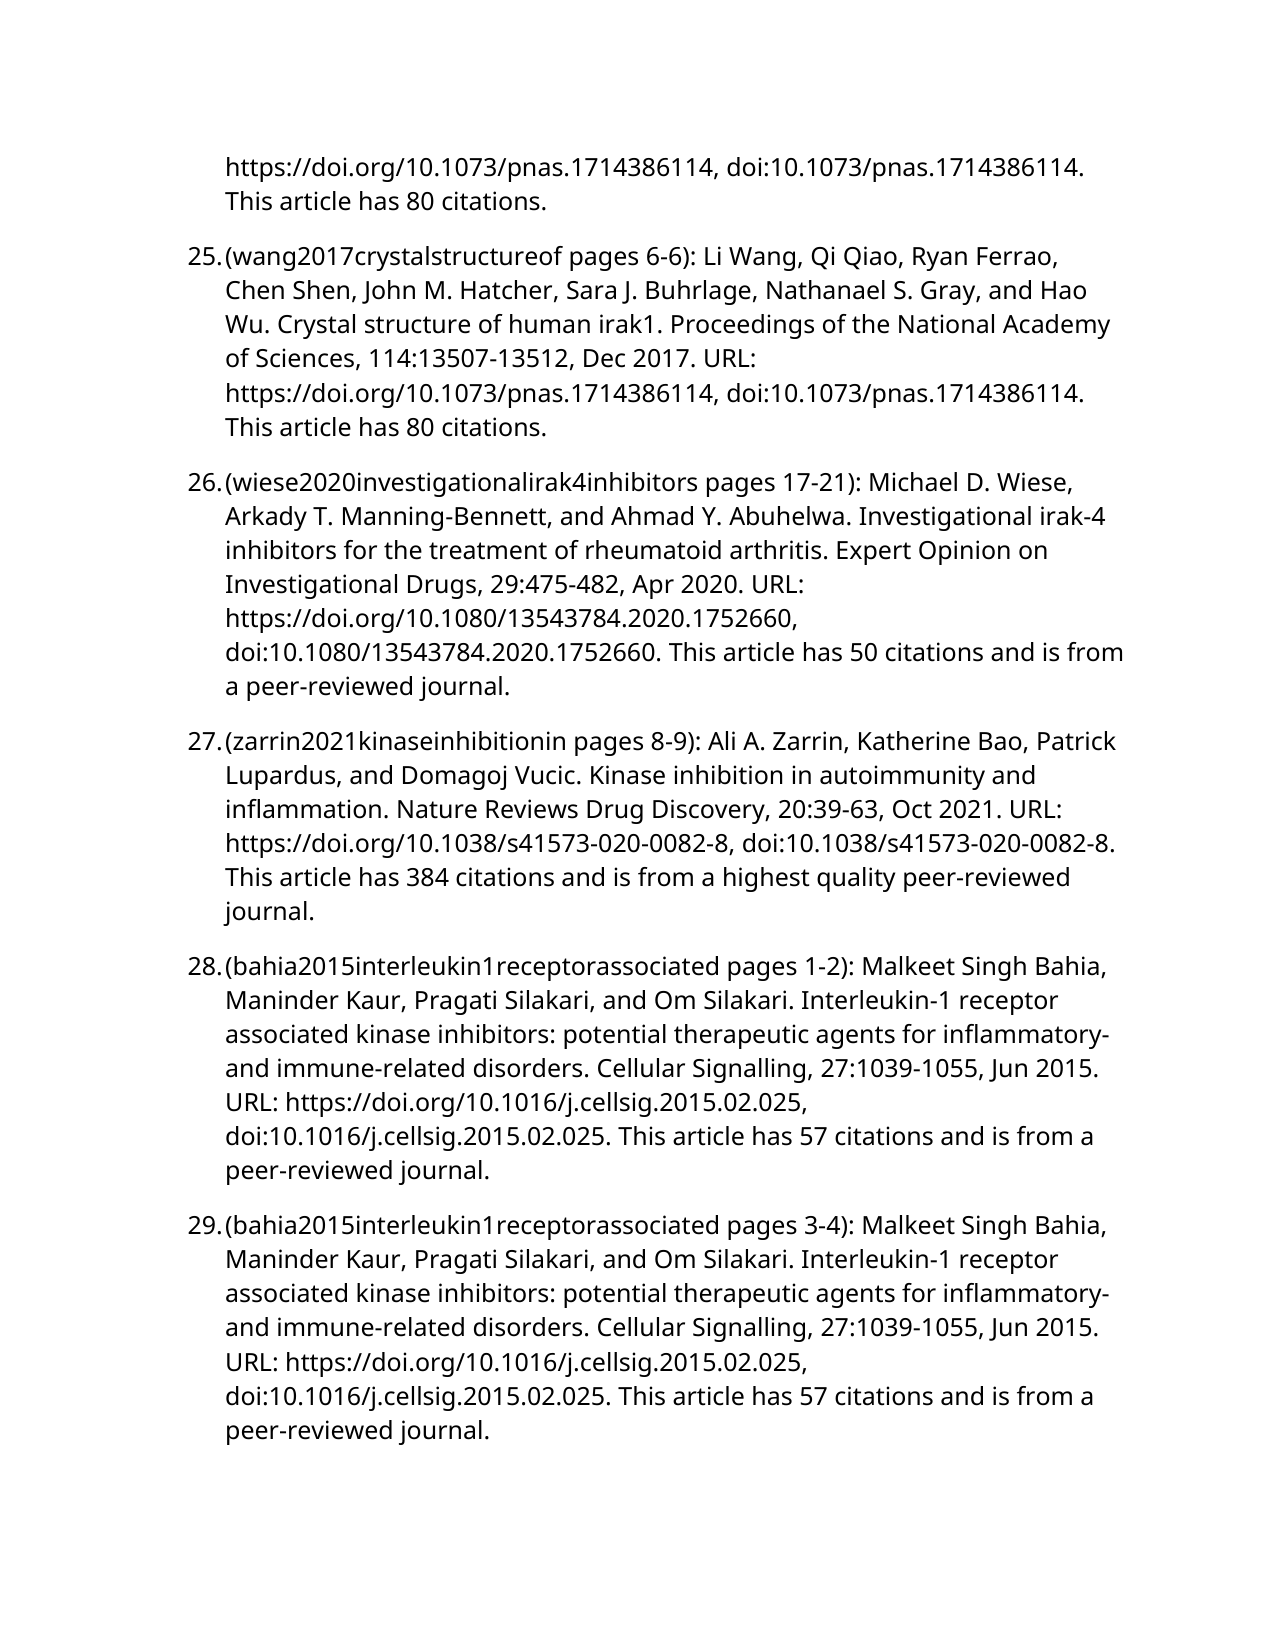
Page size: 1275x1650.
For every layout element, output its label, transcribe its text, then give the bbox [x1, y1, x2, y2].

list (zarrin2021kinaseinhibitionin pages 8-9): Ali A. Zarrin, Katherine Bao, Patrick Lupardus, and Domagoj Vucic. Kinase inhibition in autoimmunity and inflammation. Nature Reviews Drug Discovery, 20:39-63, Oct 2021. URL: https://doi.org/10.1038/s41573-020-0082-8, doi:10.1038/s41573-020-0082-8. This article has 384 citations and is from a highest quality peer-reviewed journal. [187, 723, 1125, 928]
list (bahia2015interleukin1receptorassociated pages 1-2): Malkeet Singh Bahia, Maninder Kaur, Pragati Silakari, and Om Silakari. Interleukin-1 receptor associated kinase inhibitors: potential therapeutic agents for inflammatory- and immune-related disorders. Cellular Signalling, 27:1039-1055, Jun 2015. URL: https://doi.org/10.1016/j.cellsig.2015.02.025, doi:10.1016/j.cellsig.2015.02.025. This article has 57 citations and is from a peer-reviewed journal. [187, 949, 1125, 1187]
list (wiese2020investigationalirak4inhibitors pages 17-21): Michael D. Wiese, Arkady T. Manning-Bennett, and Ahmad Y. Abuhelwa. Investigational irak-4 inhibitors for the treatment of rheumatoid arthritis. Expert Opinion on Investigational Drugs, 29:475-482, Apr 2020. URL: https://doi.org/10.1080/13543784.2020.1752660, doi:10.1080/13543784.2020.1752660. This article has 50 citations and is from a peer-reviewed journal. [187, 464, 1125, 703]
list (wang2017crystalstructureof pages 6-6): Li Wang, Qi Qiao, Ryan Ferrao, Chen Shen, John M. Hatcher, Sara J. Buhrlage, Nathanael S. Gray, and Hao Wu. Crystal structure of human irak1. Proceedings of the National Academy of Sciences, 114:13507-13512, Dec 2017. URL: https://doi.org/10.1073/pnas.1714386114, doi:10.1073/pnas.1714386114. This article has 80 citations. [187, 239, 1125, 443]
list (bahia2015interleukin1receptorassociated pages 3-4): Malkeet Singh Bahia, Maninder Kaur, Pragati Silakari, and Om Silakari. Interleukin-1 receptor associated kinase inhibitors: potential therapeutic agents for inflammatory- and immune-related disorders. Cellular Signalling, 27:1039-1055, Jun 2015. URL: https://doi.org/10.1016/j.cellsig.2015.02.025, doi:10.1016/j.cellsig.2015.02.025. This article has 57 citations and is from a peer-reviewed journal. [187, 1208, 1125, 1446]
